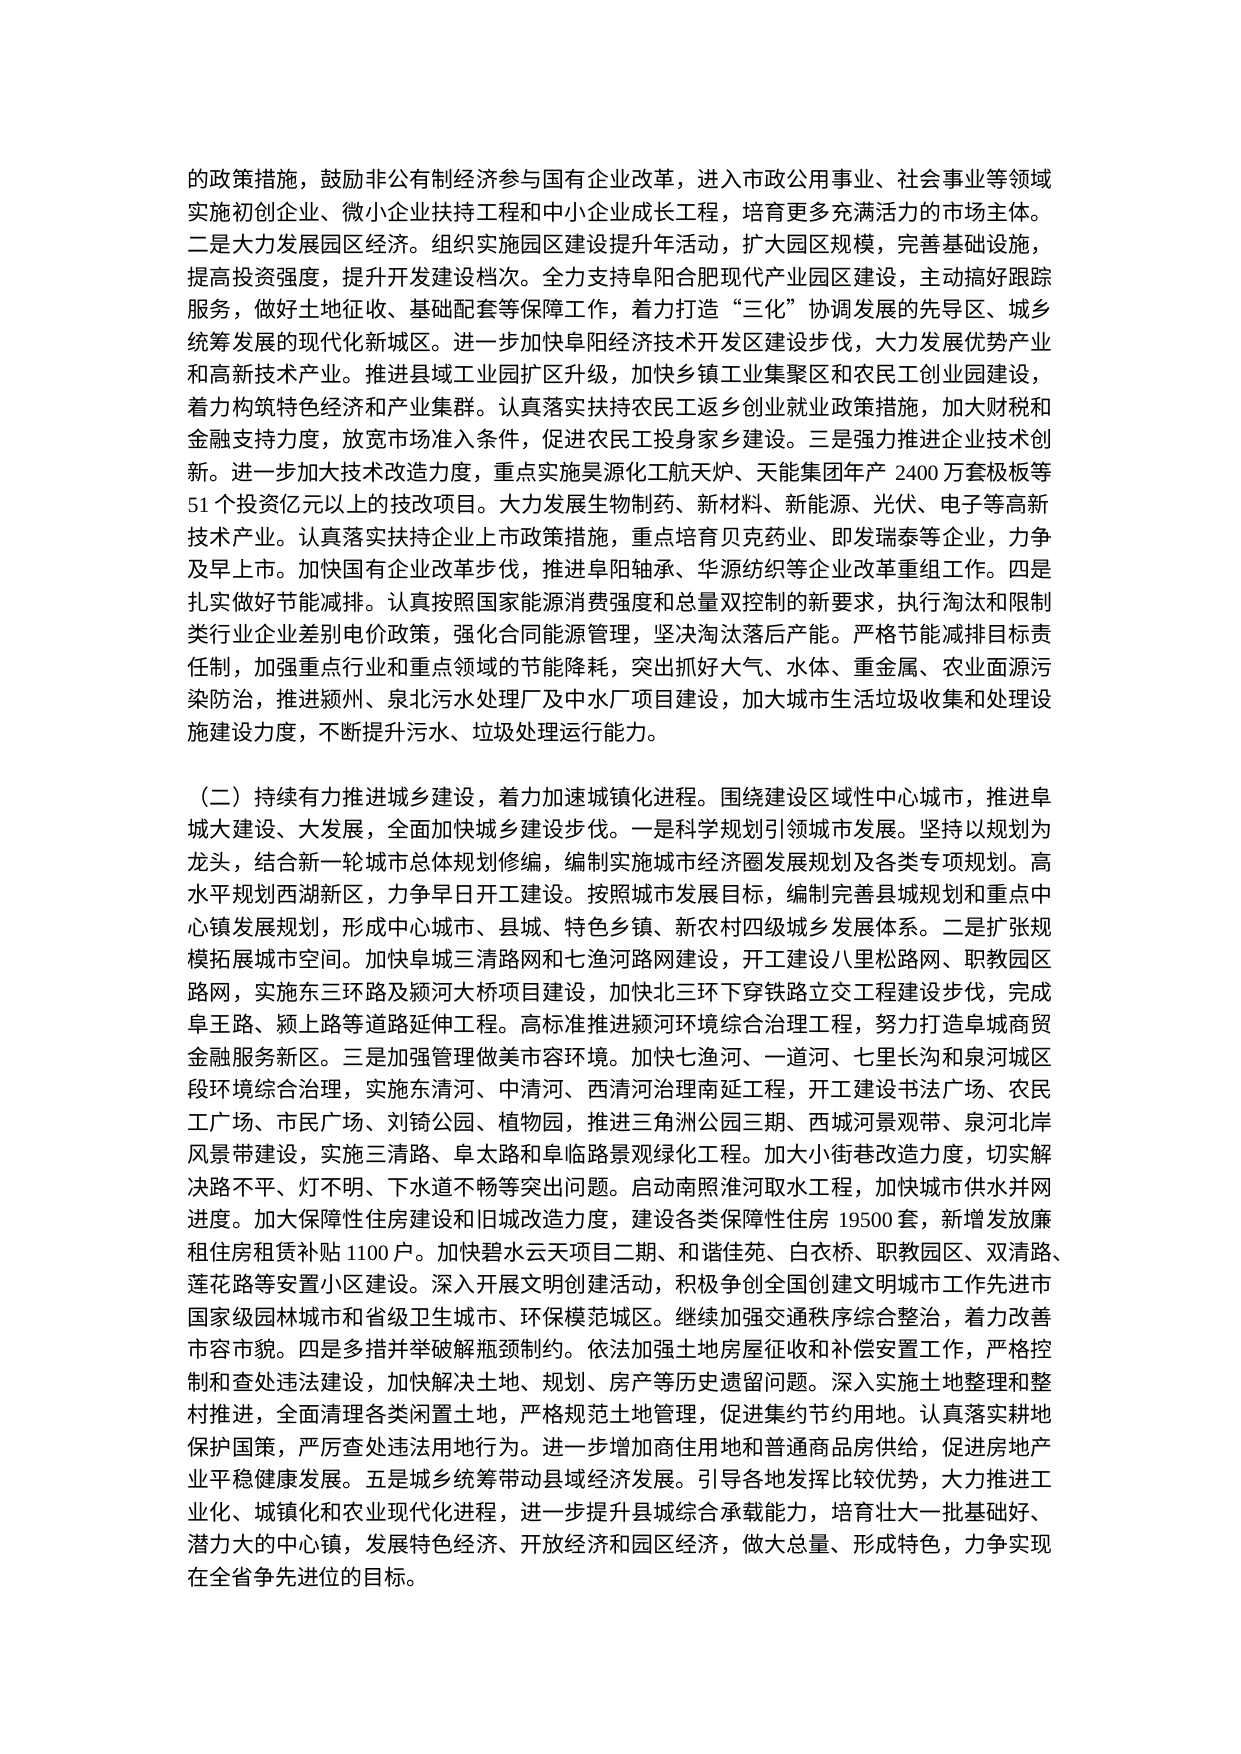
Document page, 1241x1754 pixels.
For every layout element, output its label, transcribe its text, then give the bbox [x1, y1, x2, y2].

text （二）持续有力推进城乡建设，着力加速城镇化进程。围绕建设区域性中心城市，推进阜城大建设、大发展，全面加快城乡建设步伐。一是科学规划引领城市发展。坚持以规划为龙头，结合新一轮城市总体规划修编，编制实施城市经济圈发展规划及各类专项规划。高水平规划西湖新区，力争早日开工建设。按照城市发展目标，编制完善县城规划和重点中心镇发展规划，形成中心城市、县城、特色乡镇、新农村四级城乡发展体系。二是扩张规模拓展城市空间。加快阜城三清路网和七渔河路网建设，开工建设八里松路网、职教园区路网，实施东三环路及颍河大桥项目建设，加快北三环下穿铁路立交工程建设步伐，完成阜王路、颍上路等道路延伸工程。高标准推进颍河环境综合治理工程，努力打造阜城商贸金融服务新区。三是加强管理做美市容环境。加快七渔河、一道河、七里长沟和泉河城区段环境综合治理，实施东清河、中清河、西清河治理南延工程，开工建设书法广场、农民工广场、市民广场、刘锜公园、植物园，推进三角洲公园三期、西城河景观带、泉河北岸风景带建设，实施三清路、阜太路和阜临路景观绿化工程。加大小街巷改造力度，切实解决路不平、灯不明、下水道不畅等突出问题。启动南照淮河取水工程，加快城市供水并网进度。加大保障性住房建设和旧城改造力度，建设各类保障性住房19500套，新增发放廉租住房租赁补贴1100户。加快碧水云天项目二期、和谐佳苑、白衣桥、职教园区、双清路、莲花路等安置小区建设。深入开展文明创建活动，积极争创全国创建文明城市工作先进市、国家级园林城市和省级卫生城市、环保模范城区。继续加强交通秩序综合整治，着力改善市容市貌。四是多措并举破解瓶颈制约。依法加强土地房屋征收和补偿安置工作，严格控制和查处违法建设，加快解决土地、规划、房产等历史遗留问题。深入实施土地整理和整村推进，全面清理各类闲置土地，严格规范土地管理，促进集约节约用地。认真落实耕地保护国策，严厉查处违法用地行为。进一步增加商住用地和普通商品房供给，促进房地产业平稳健康发展。五是城乡统筹带动县域经济发展。引导各地发挥比较优势，大力推进工业化、城镇化和农业现代化进程，进一步提升县城综合承载能力，培育壮大一批基础好、潜力大的中心镇，发展特色经济、开放经济和园区经济，做大总量、形成特色，力争实现在全省争先进位的目标。 [187, 779, 1053, 1592]
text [187, 162, 1053, 747]
